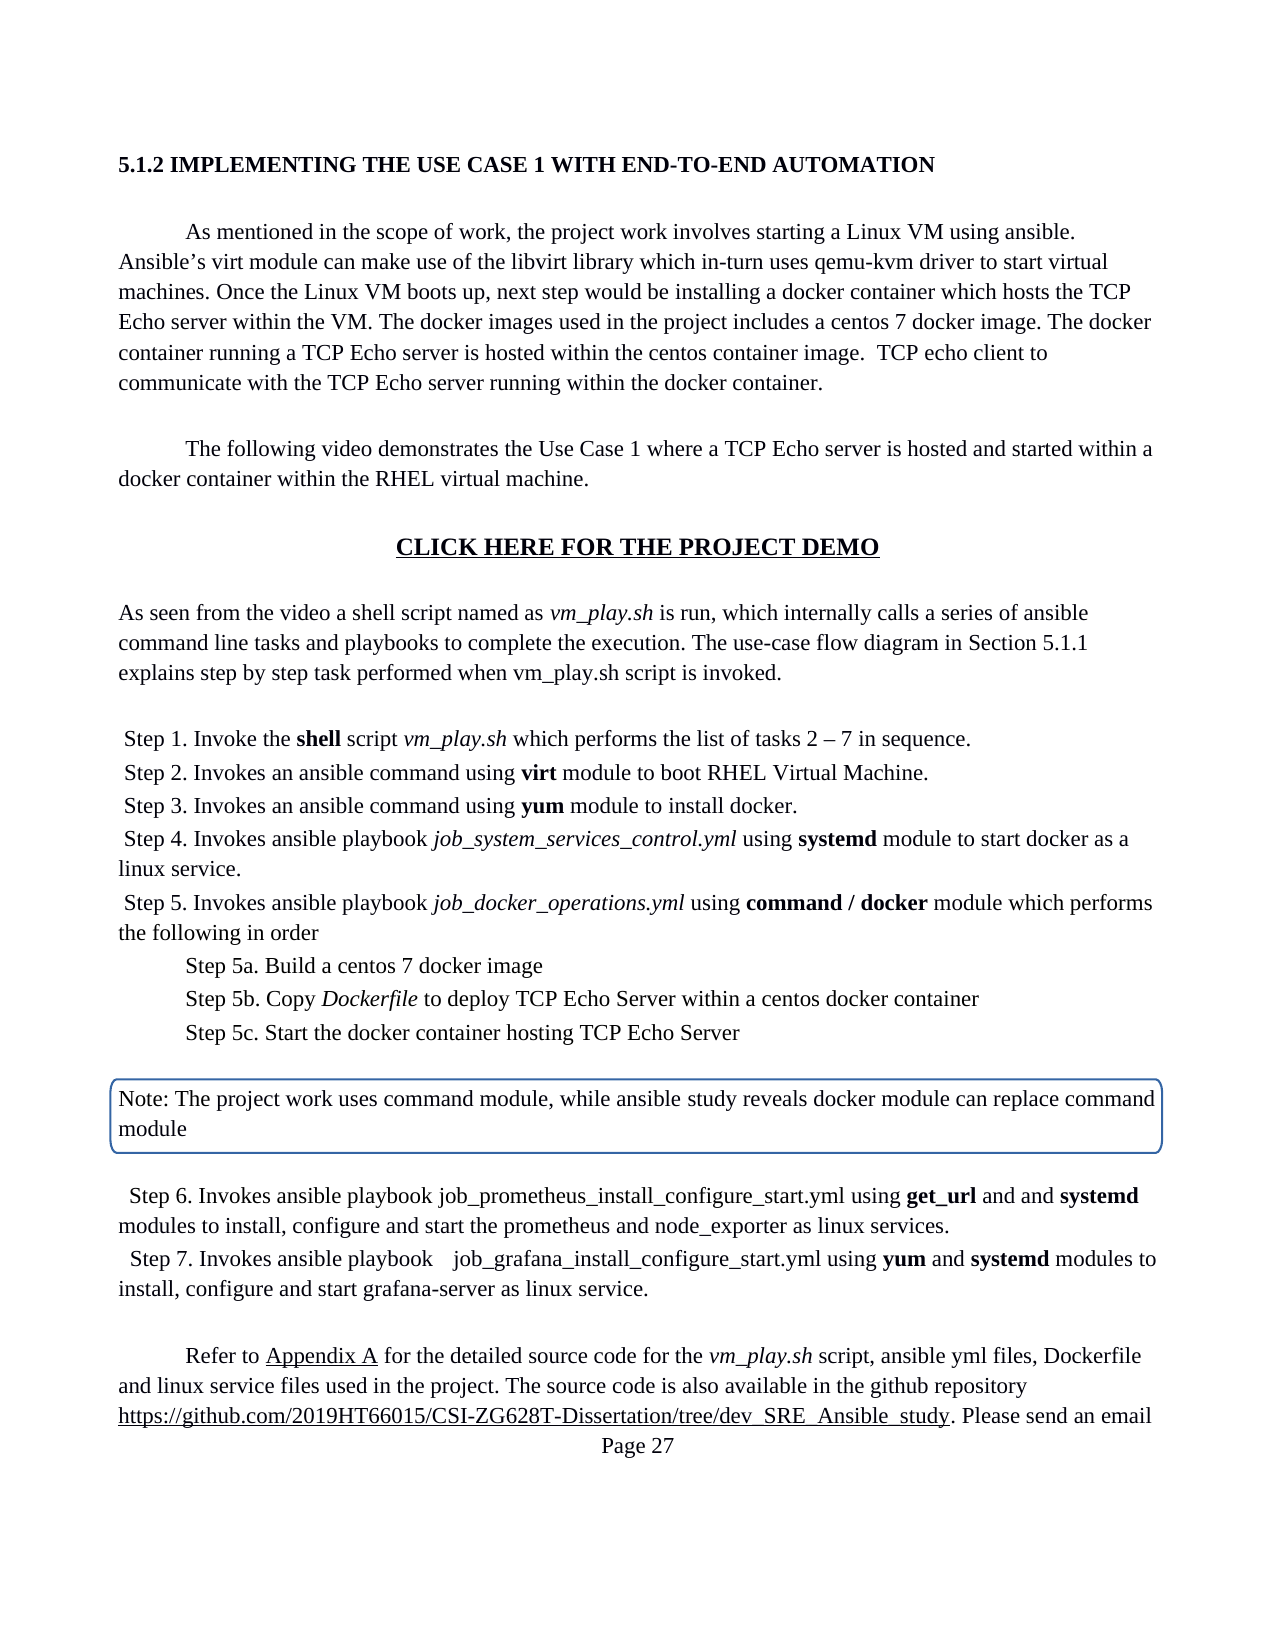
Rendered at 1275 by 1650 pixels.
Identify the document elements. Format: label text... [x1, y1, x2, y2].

text Step 3. Invokes an ansible command using yum module to install docker. [118, 792, 1157, 818]
text Step 5c. Start the docker container hosting TCP Echo Server [118, 1018, 1157, 1045]
text As mentioned in the scope of work, the project work involves starting a Linux VM using ansible. Ansible’s virt module can make use of the libvirt library which in-turn uses qemu-kvm driver to start virtual machines. Once the Linux VM boots up, next step would be installing a docker container which hosts the TCP Echo server within the VM. The docker images used in the project includes a centos 7 docker image. The docker container running a TCP Echo server is hosted within the centos container image. TCP echo client to communicate with the TCP Echo server running within the docker container. [118, 218, 1157, 395]
text Note: The project work uses command module, while ansible study reveals docker module can replace command module [118, 1085, 1157, 1142]
text Step 6. Invokes ansible playbook job_prometheus_install_configure_start.yml using get_url and and systemd modules to install, configure and start the prometheus and node_exporter as linux services. [118, 1182, 1157, 1238]
text Step 4. Invokes ansible playbook job_system_services_control.yml using systemd module to start docker as a linux service. [118, 825, 1157, 882]
text Step 5a. Build a centos 7 docker image [118, 952, 1157, 978]
text CLICK HERE FOR THE PROJECT DEMO [118, 532, 1157, 561]
text Step 7. Invokes ansible playbook job_grafana_install_configure_start.yml using yum and systemd modules to install, configure and start grafana-server as linux service. [118, 1245, 1157, 1302]
text Step 5. Invokes ansible playbook job_docker_operations.yml using command / docker module which performs the following in order [118, 889, 1157, 945]
text The following video demonstrates the Use Case 1 where a TCP Echo server is hosted and started within a docker container within the RHEL virtual machine. [118, 435, 1157, 492]
text As seen from the video a shell script named as vm_play.sh is run, which internally calls a series of ansible command line tasks and playbooks to complete the execution. The use-case flow diagram in Section 5.1.1 explains step by step task performed when vm_play.sh script is invoked. [118, 599, 1157, 685]
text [118, 1342, 1157, 1428]
subtitle 5.1.2 IMPLEMENTING THE USE CASE 1 WITH END-TO-END AUTOMATION [118, 151, 1157, 178]
text Step 2. Invokes an ansible command using virt module to boot RHEL Virtual Machine. [118, 759, 1157, 785]
text Step 5b. Copy Dockerfile to deploy TCP Echo Server within a centos docker container [118, 985, 1157, 1012]
text Step 1. Invoke the shell script vm_play.sh which performs the list of tasks 2 – 7 in sequence. [118, 726, 1157, 752]
